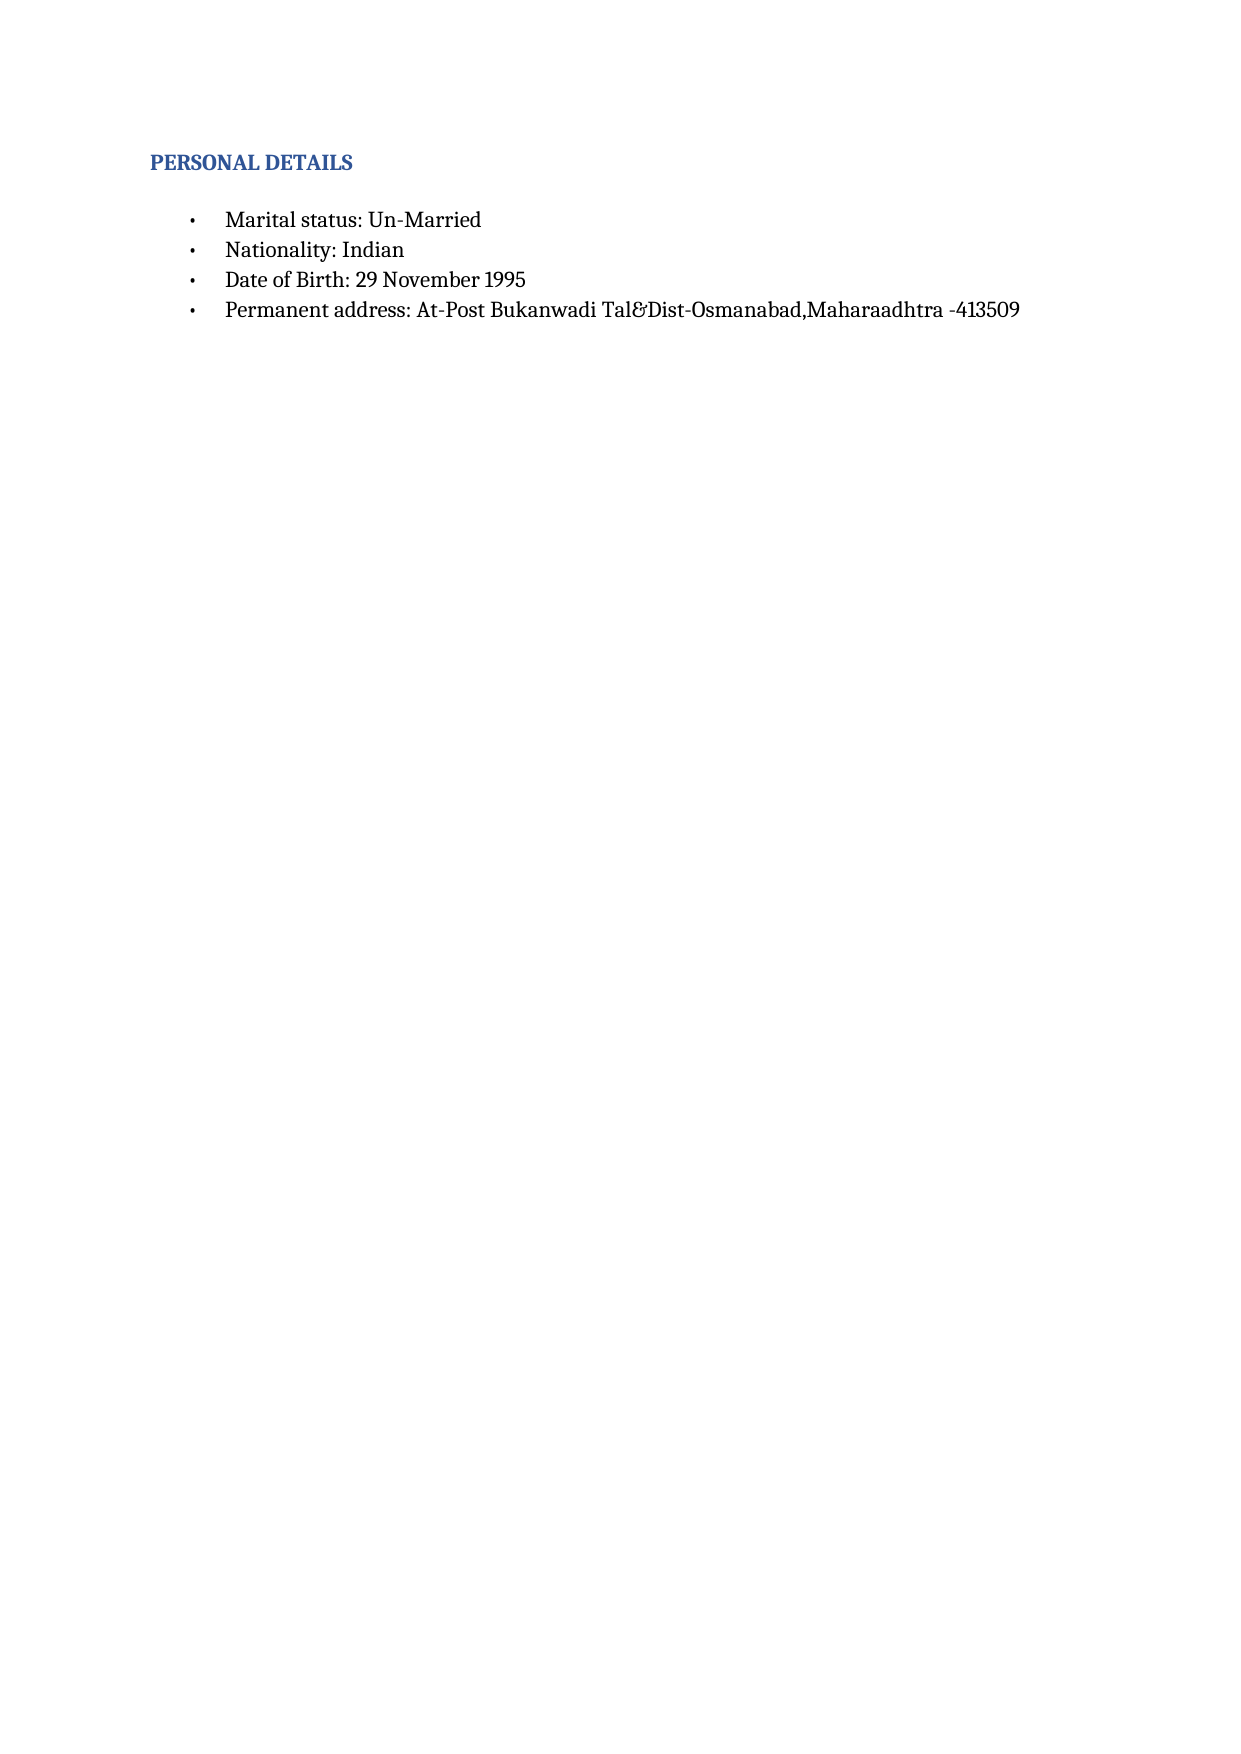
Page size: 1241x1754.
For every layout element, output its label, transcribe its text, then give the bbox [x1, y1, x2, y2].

list Nationality: Indian [187, 237, 1090, 263]
list Permanent address: At-Post Bukanwadi Tal&Dist-Osmanabad,Maharaadhtra -413509 [187, 297, 1090, 323]
text PERSONAL DETAILS [150, 150, 1090, 176]
list Marital status: Un-Married [187, 207, 1090, 233]
list Date of Birth: 29 November 1995 [187, 267, 1090, 293]
